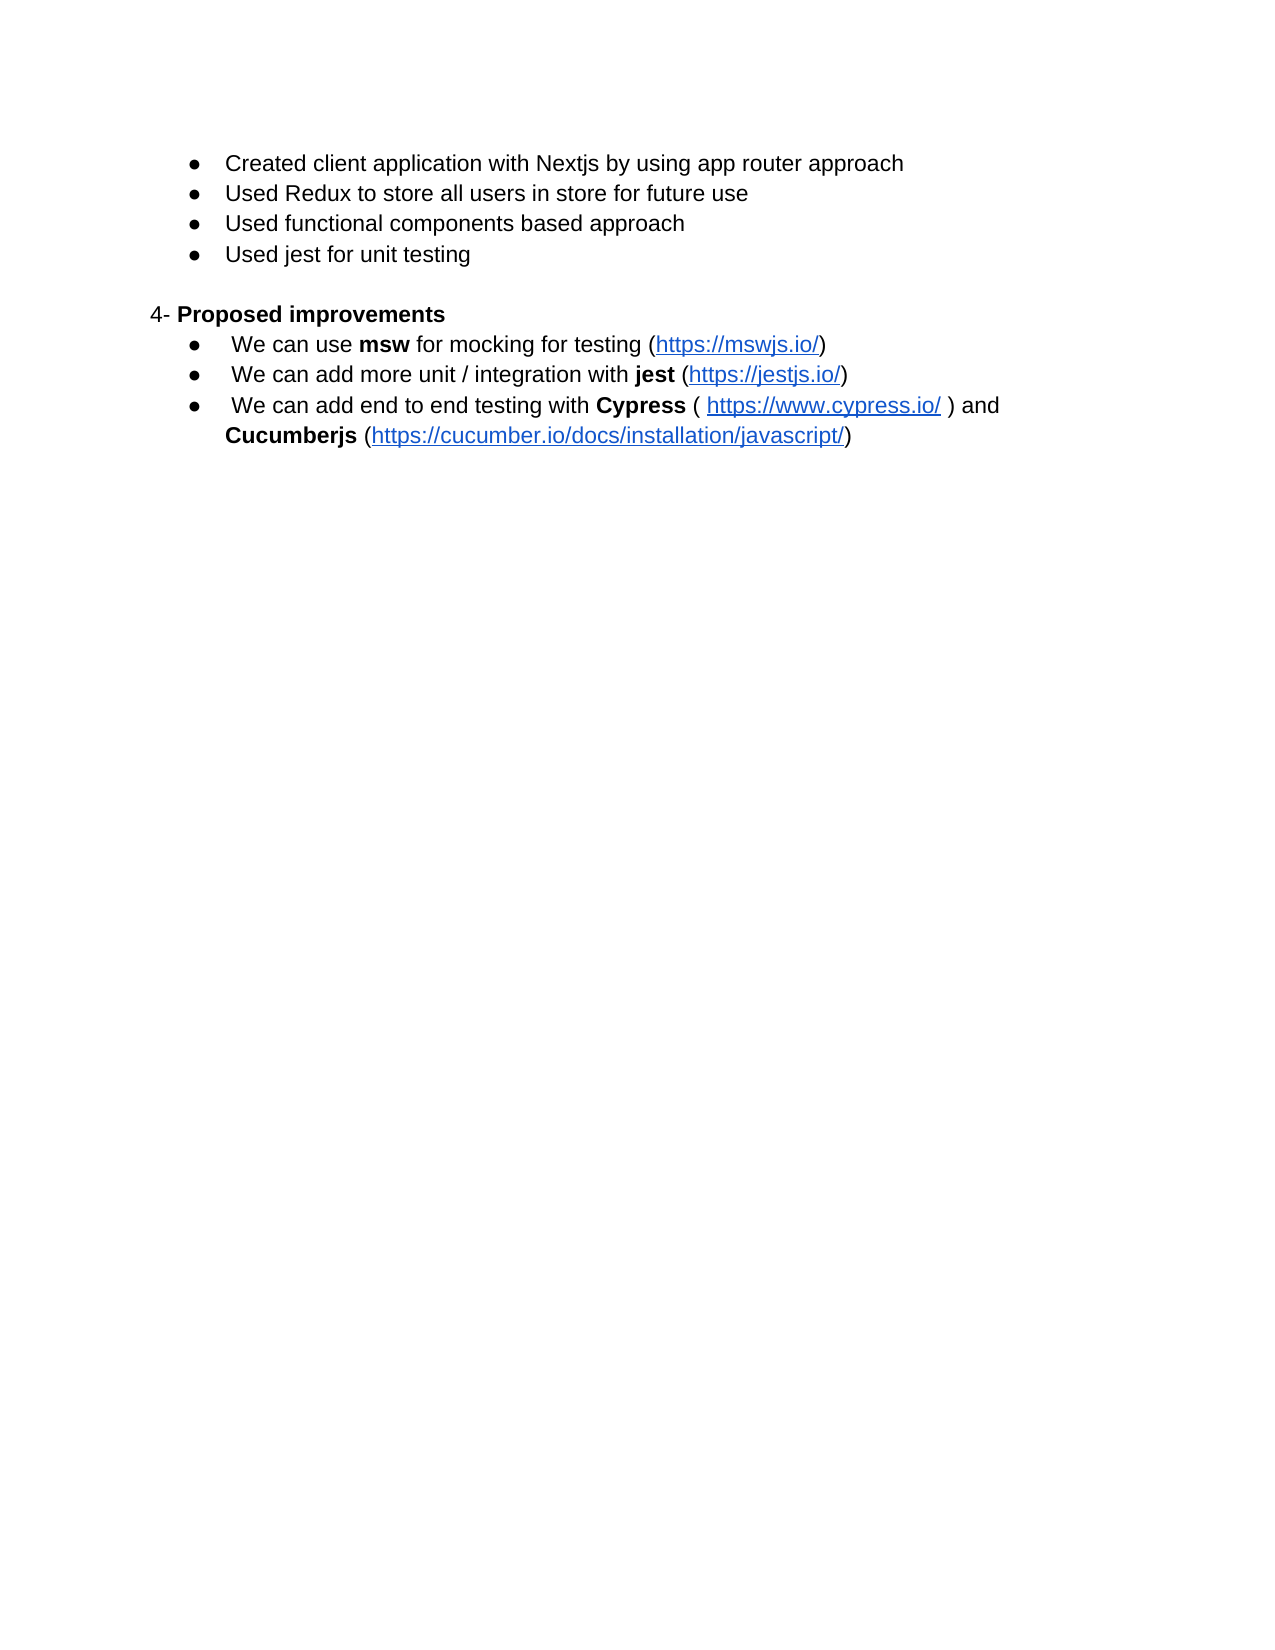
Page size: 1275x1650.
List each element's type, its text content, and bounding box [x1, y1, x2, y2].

list Used jest for unit testing [187, 241, 1125, 267]
list We can add end to end testing with Cypress ( https://www.cypress.io/ ) and Cucumberjs (https://cucumber.io/docs/installation/javascript/) [187, 392, 1125, 448]
list Used Redux to store all users in store for future use [187, 180, 1125, 207]
list We can use msw for mocking for testing (https://mswjs.io/) [187, 331, 1125, 358]
list We can add more unit / integration with jest (https://jestjs.io/) [187, 361, 1125, 388]
list Used functional components based approach [187, 210, 1125, 237]
text 4- Proposed improvements [150, 301, 1125, 327]
list Created client application with Nextjs by using app router approach [187, 150, 1125, 176]
